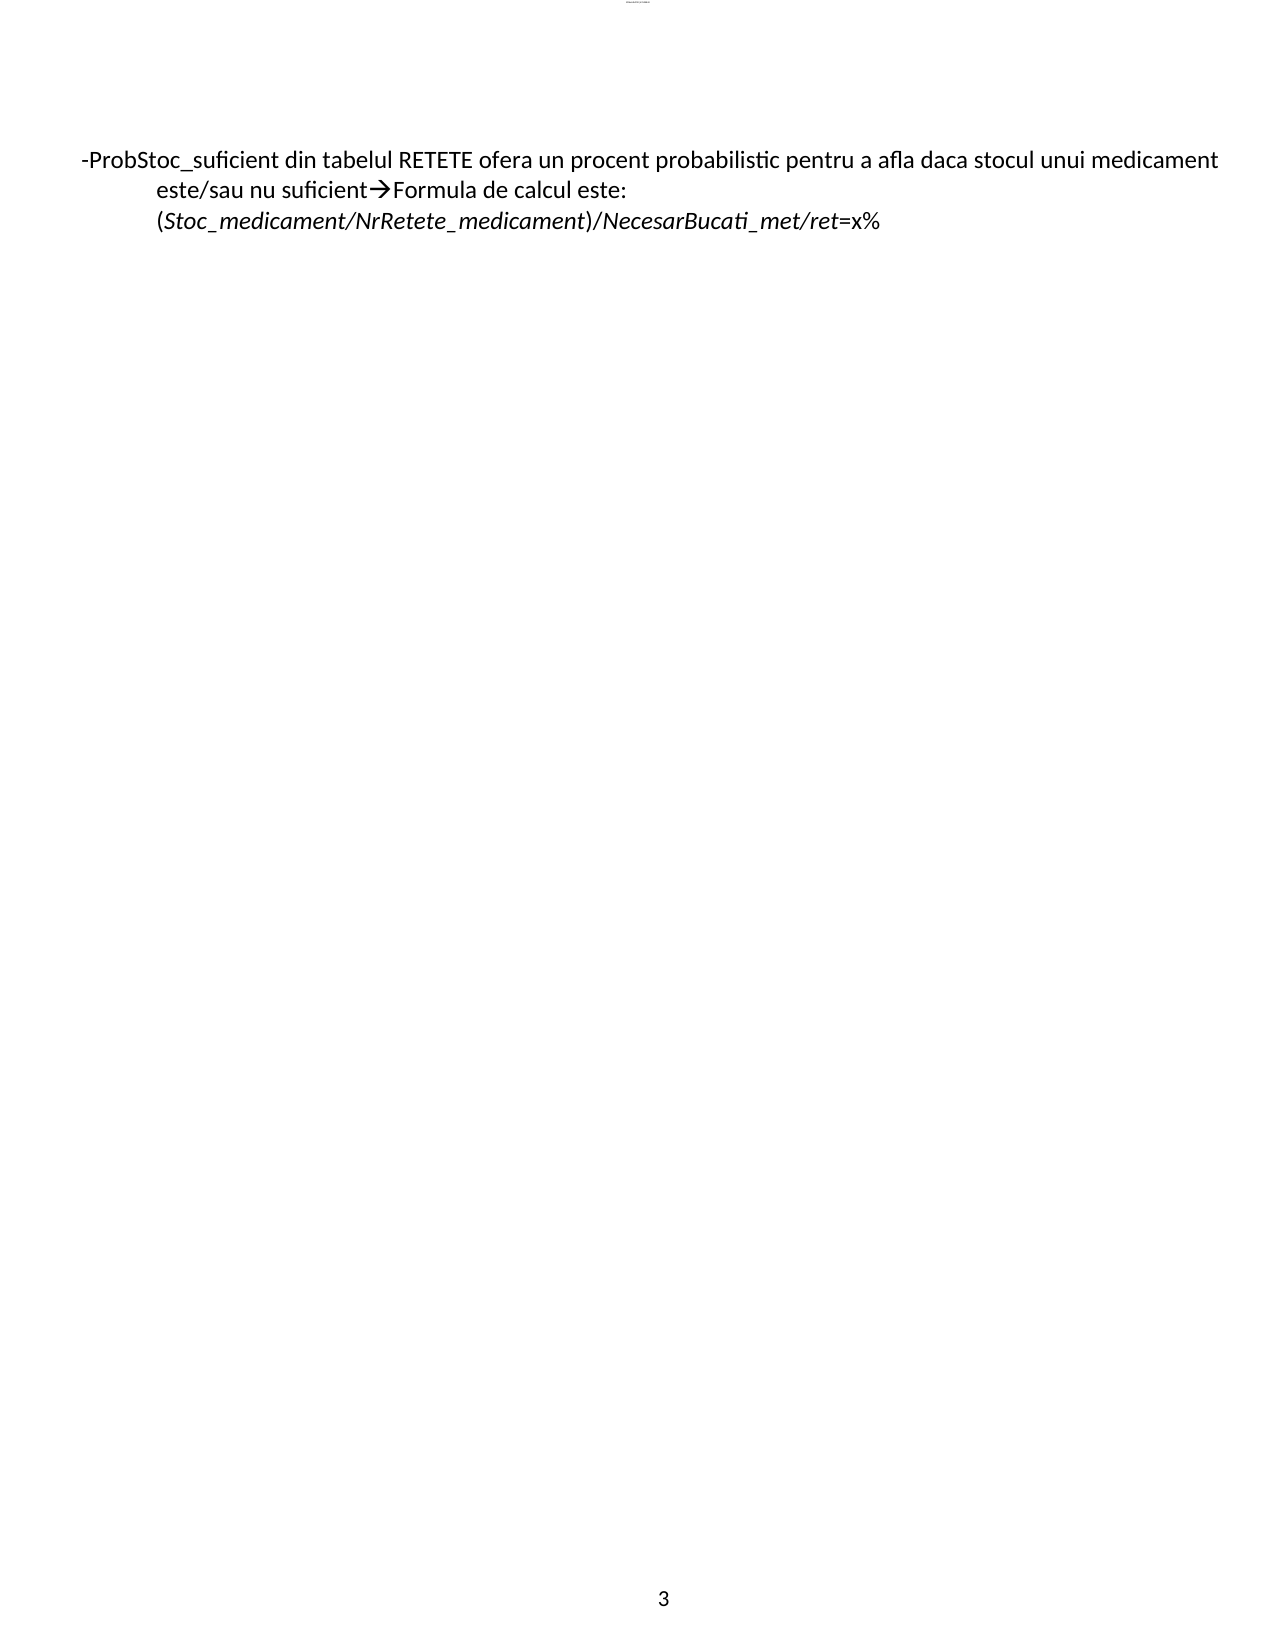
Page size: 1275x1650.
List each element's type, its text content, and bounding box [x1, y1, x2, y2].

text -ProbStoc_suficient din tabelul RETETE ofera un procent probabilistic pentru a afla daca stocul unui medicament este/sau nu suficientFormula de calcul este: (Stoc_medicament/NrRetete_medicament)/NecesarBucati_met/ret=x% [81, 144, 1246, 235]
